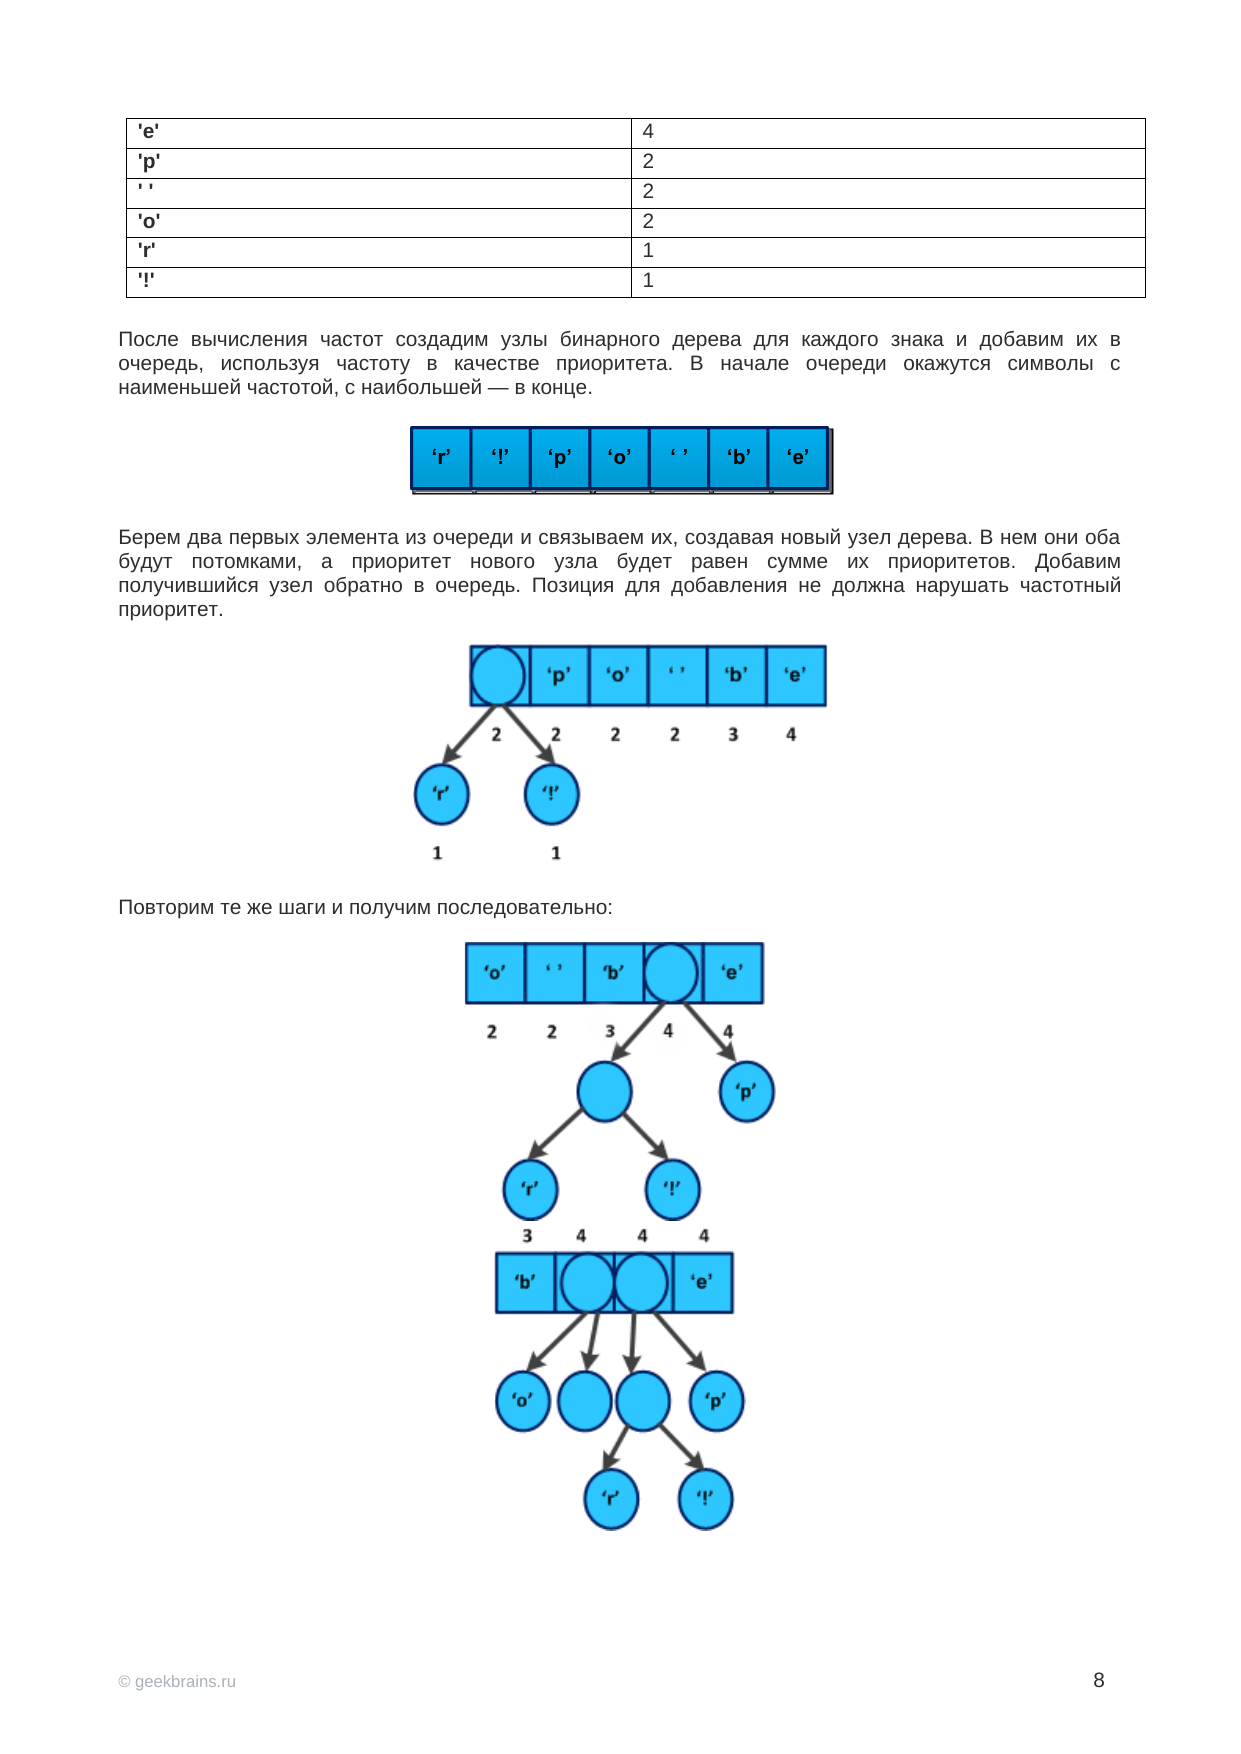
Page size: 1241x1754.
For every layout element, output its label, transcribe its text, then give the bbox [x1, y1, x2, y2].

table_cell 'e' [127, 119, 631, 148]
picture [464, 942, 776, 1531]
text Берем два первых элемента из очереди и связываем их, создавая новый узел дерева. В нем они оба будут потомками, а приоритет нового узла будет равен сумме их приоритетов. Добавим получившийся узел обратно в очередь. Позиция для добавления не должна нарушать частотный приоритет. [118, 524, 1122, 620]
table_cell ' ' [127, 179, 631, 207]
table_cell 2 [632, 149, 1145, 178]
text Повторим те же шаги и получим последовательно: [118, 895, 1122, 919]
text После вычисления частот создадим узлы бинарного дерева для каждого знака и добавим их в очередь, используя частоту в качестве приоритета. В начале очереди окажутся символы с наименьшей частотой, с наибольшей — в конце. [118, 298, 1122, 398]
table_cell 1 [632, 268, 1145, 297]
table_cell '!' [127, 268, 631, 297]
table_cell 2 [632, 209, 1145, 237]
table_cell 1 [632, 238, 1145, 267]
table_cell 4 [632, 119, 1145, 148]
picture [406, 422, 835, 496]
table_cell 2 [632, 179, 1145, 207]
picture [413, 644, 828, 867]
table_cell 'o' [127, 209, 631, 237]
table_cell 'r' [127, 238, 631, 267]
table_cell 'p' [127, 149, 631, 178]
